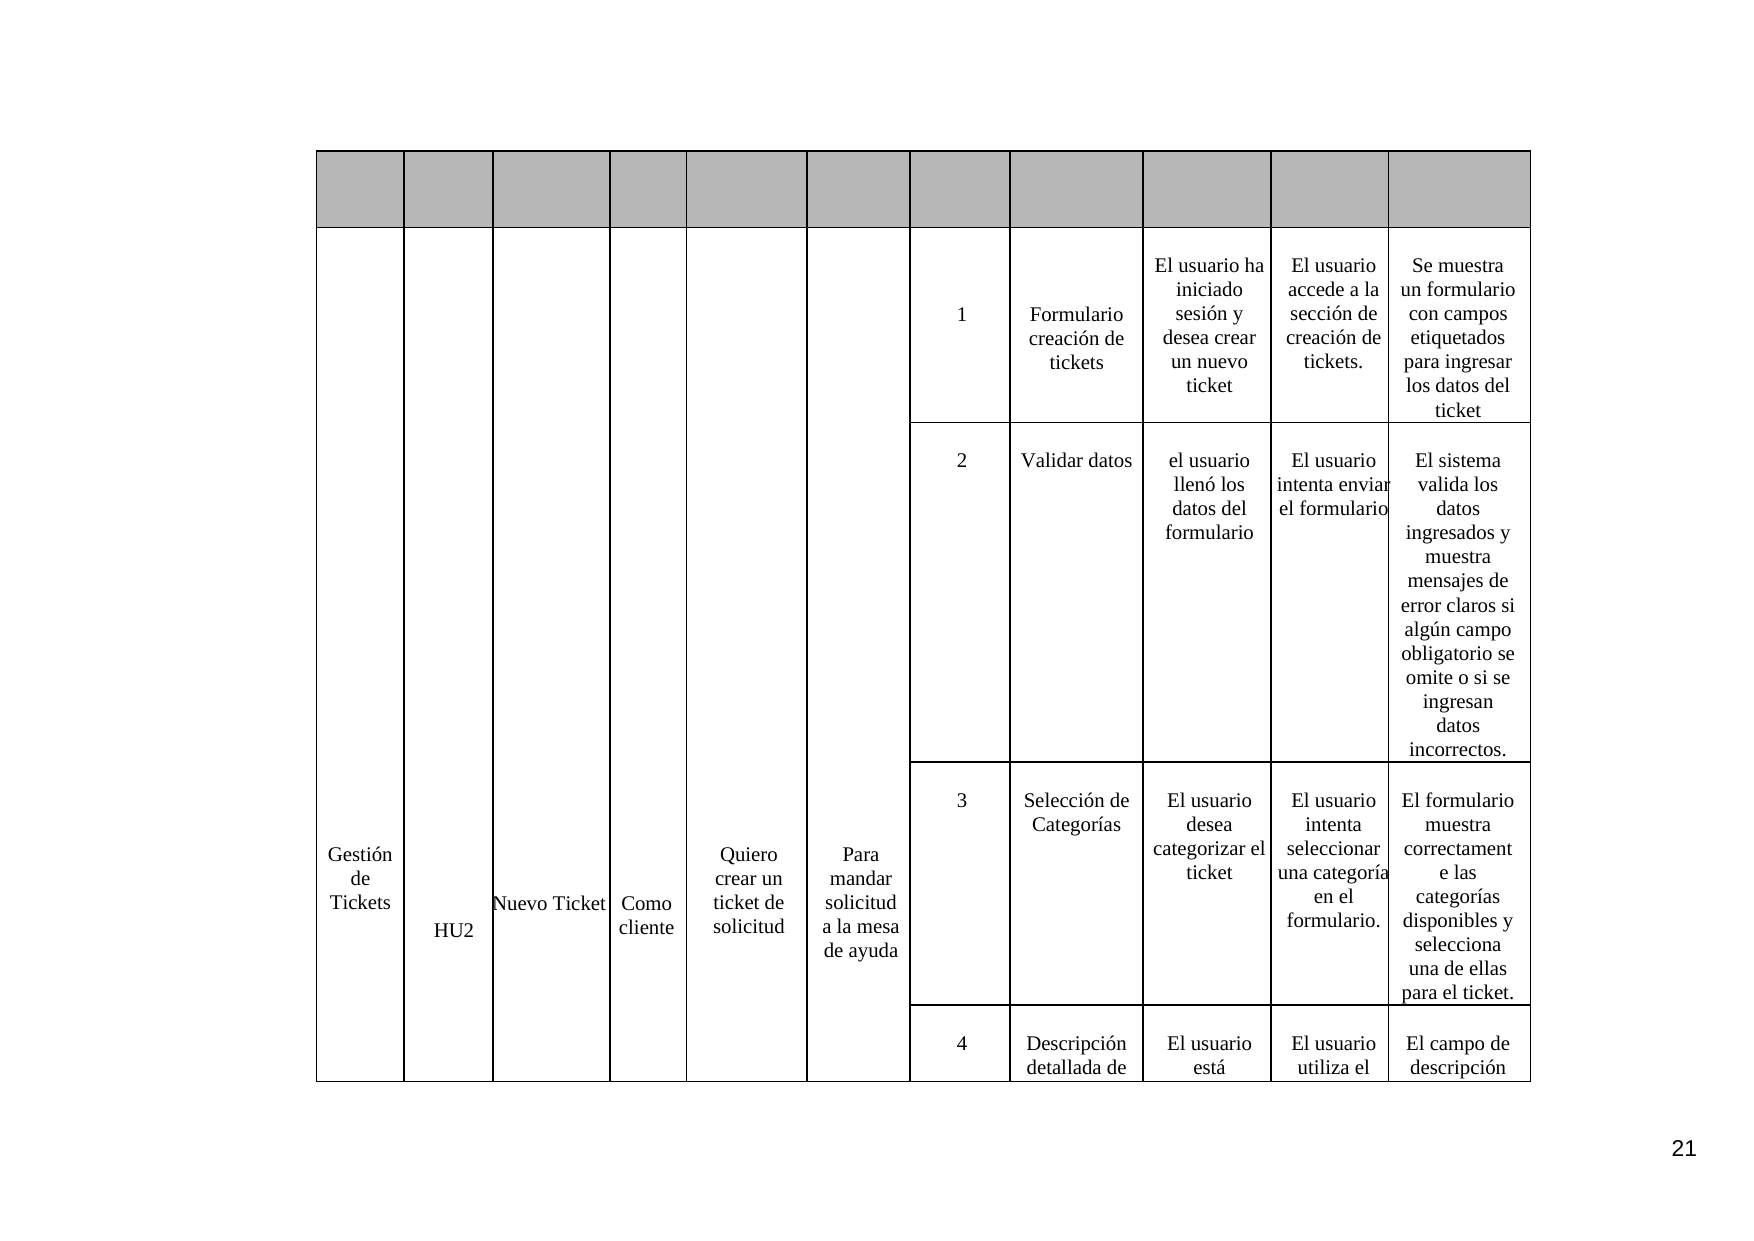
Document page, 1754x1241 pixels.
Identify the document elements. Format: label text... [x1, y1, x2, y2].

table_cell [494, 152, 609, 227]
table_cell El usuario desea categorizar el ticket [1144, 763, 1270, 1004]
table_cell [1389, 1006, 1530, 1081]
table_cell Se muestra un formulario con campos etiquetados para ingresar los datos del ticket [1389, 228, 1530, 422]
table_cell Quiero crear un ticket de solicitud [687, 228, 806, 1081]
table_cell El usuario accede a la sección de creación de tickets. [1272, 228, 1388, 422]
table_cell Como cliente [611, 228, 686, 1081]
table_cell Nuevo Ticket [494, 228, 609, 1081]
table_cell el usuario llenó los datos del formulario [1144, 423, 1270, 761]
table_cell El formulario muestra correctamente las categorías disponibles y selecciona una de ellas para el ticket. [1389, 763, 1530, 1004]
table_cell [1011, 1006, 1142, 1081]
table_cell Formulario creación de tickets [1011, 228, 1142, 422]
table_cell HU2 [405, 228, 492, 1081]
table_cell 3 [911, 763, 1009, 1004]
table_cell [1144, 1006, 1270, 1081]
table_cell 4 [911, 1006, 1009, 1081]
table_cell [405, 152, 492, 227]
table_cell El usuario intenta seleccionar una categoría en el formulario. [1272, 763, 1388, 1004]
table_cell [808, 152, 909, 227]
table_cell El usuario ha iniciado sesión y desea crear un nuevo ticket [1144, 228, 1270, 422]
table_cell [1011, 152, 1142, 227]
table_cell [1389, 152, 1530, 227]
table_cell [1144, 152, 1270, 227]
table_cell [317, 152, 403, 227]
table_cell [611, 152, 686, 227]
table_cell Validar datos [1011, 423, 1142, 761]
table_cell El sistema valida los datos ingresados y muestra mensajes de error claros si algún campo obligatorio se omite o si se ingresan datos incorrectos. [1389, 423, 1530, 761]
table_cell 2 [911, 423, 1009, 761]
table_cell [1272, 152, 1388, 227]
table_cell Selección de Categorías [1011, 763, 1142, 1004]
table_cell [1272, 1006, 1388, 1081]
table_cell [687, 152, 806, 227]
table_cell Gestión de Tickets [317, 228, 403, 1081]
table_cell [911, 152, 1009, 227]
table_cell 1 [911, 228, 1009, 422]
table_cell Para mandar solicitud a la mesa de ayuda [808, 228, 909, 1081]
table_cell El usuario intenta enviar el formulario [1272, 423, 1388, 761]
